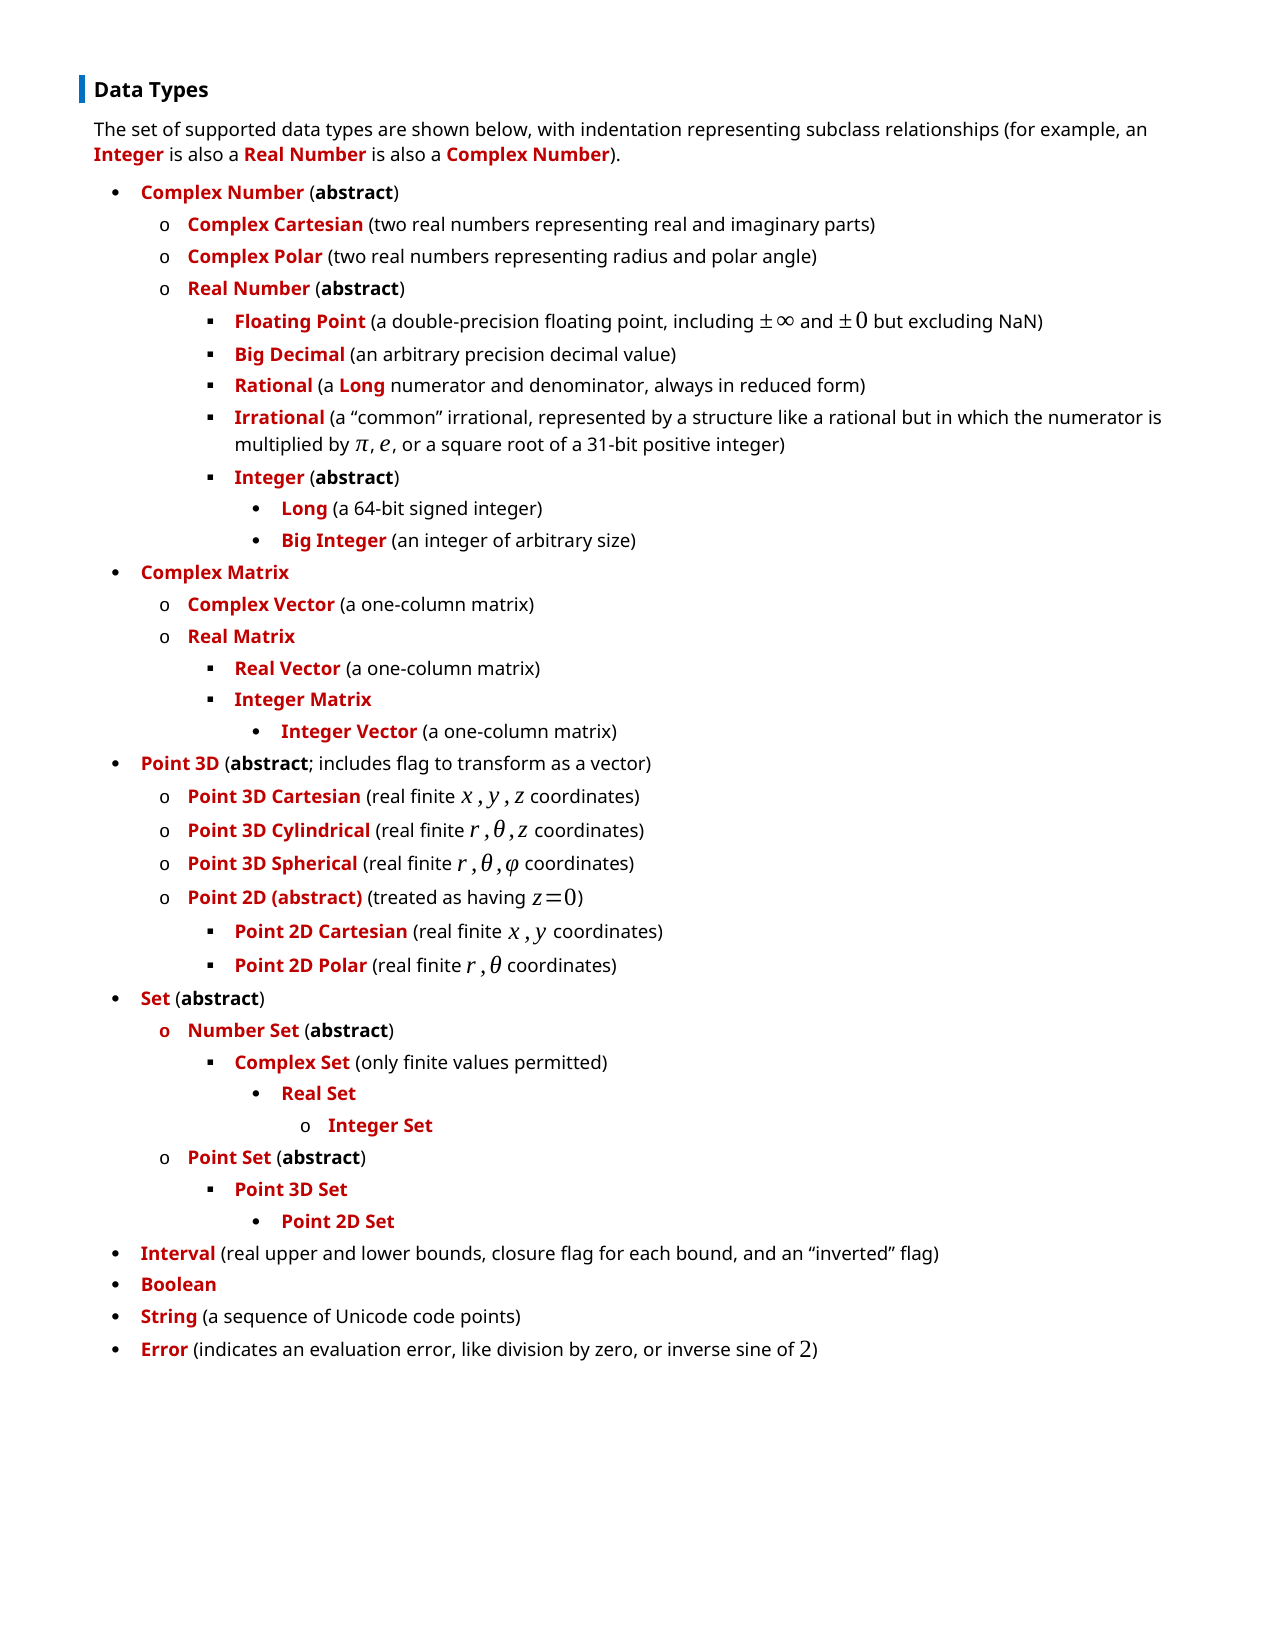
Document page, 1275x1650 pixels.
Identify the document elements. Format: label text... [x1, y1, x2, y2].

list Rational (a Long numerator and denominator, always in reduced form) [206, 373, 1200, 398]
list Big Decimal (an arbitrary precision decimal value) [206, 341, 1200, 367]
list Complex Number (abstract) [112, 179, 1200, 205]
list Point 3D Cylindrical (real finite coordinates) [159, 816, 1200, 843]
list Complex Cartesian (two real numbers representing real and imaginary parts) [159, 211, 1200, 237]
text Data Types [85, 75, 1200, 103]
list Big Integer (an integer of arbitrary size) [253, 527, 1200, 553]
list Point 3D (abstract; includes flag to transform as a vector) [112, 750, 1200, 776]
list Integer Set [299, 1112, 1200, 1138]
text The set of supported data types are shown below, with indentation representing subclass relationships (for example, an Integer is also a Real Number is also a Complex Number). [94, 116, 1200, 167]
list Floating Point (a double-precision floating point, including and but excluding NaN) [206, 307, 1200, 335]
list Real Set [253, 1081, 1200, 1106]
list Point 3D Cartesian (real finite coordinates) [159, 782, 1200, 810]
list Complex Vector (a one-column matrix) [159, 591, 1200, 617]
list Error (indicates an evaluation error, like division by zero, or inverse sine of ) [112, 1335, 1200, 1363]
list Integer (abstract) [206, 464, 1200, 489]
list Point 3D Set [206, 1176, 1200, 1202]
list Boolean [112, 1272, 1200, 1297]
list String (a sequence of Unicode code points) [112, 1303, 1200, 1329]
list Point 2D Polar (real finite coordinates) [206, 951, 1200, 979]
list Real Matrix [159, 623, 1200, 649]
list Real Vector (a one-column matrix) [206, 655, 1200, 681]
list Point 3D Spherical (real finite coordinates) [159, 850, 1200, 877]
list Irrational (a “common” irrational, represented by a structure like a rational but in which the numerator is multiplied by , , or a square root of a 31-bit positive integer) [206, 404, 1200, 458]
list Point 2D (abstract) (treated as having ) [159, 884, 1200, 911]
list Set (abstract) [112, 985, 1200, 1011]
list Integer Matrix [206, 687, 1200, 712]
list Interval (real upper and lower bounds, closure flag for each bound, and an “inverted” flag) [112, 1240, 1200, 1266]
list Complex Polar (two real numbers representing radius and polar angle) [159, 243, 1200, 269]
list Integer Vector (a one-column matrix) [253, 718, 1200, 744]
list Number Set (abstract) [159, 1017, 1200, 1043]
list Complex Matrix [112, 559, 1200, 585]
list Point 2D Set [253, 1208, 1200, 1234]
list Point Set (abstract) [159, 1144, 1200, 1170]
list Long (a 64-bit signed integer) [253, 496, 1200, 521]
list Complex Set (only finite values permitted) [206, 1049, 1200, 1074]
list Real Number (abstract) [159, 275, 1200, 301]
list Point 2D Cartesian (real finite coordinates) [206, 917, 1200, 945]
